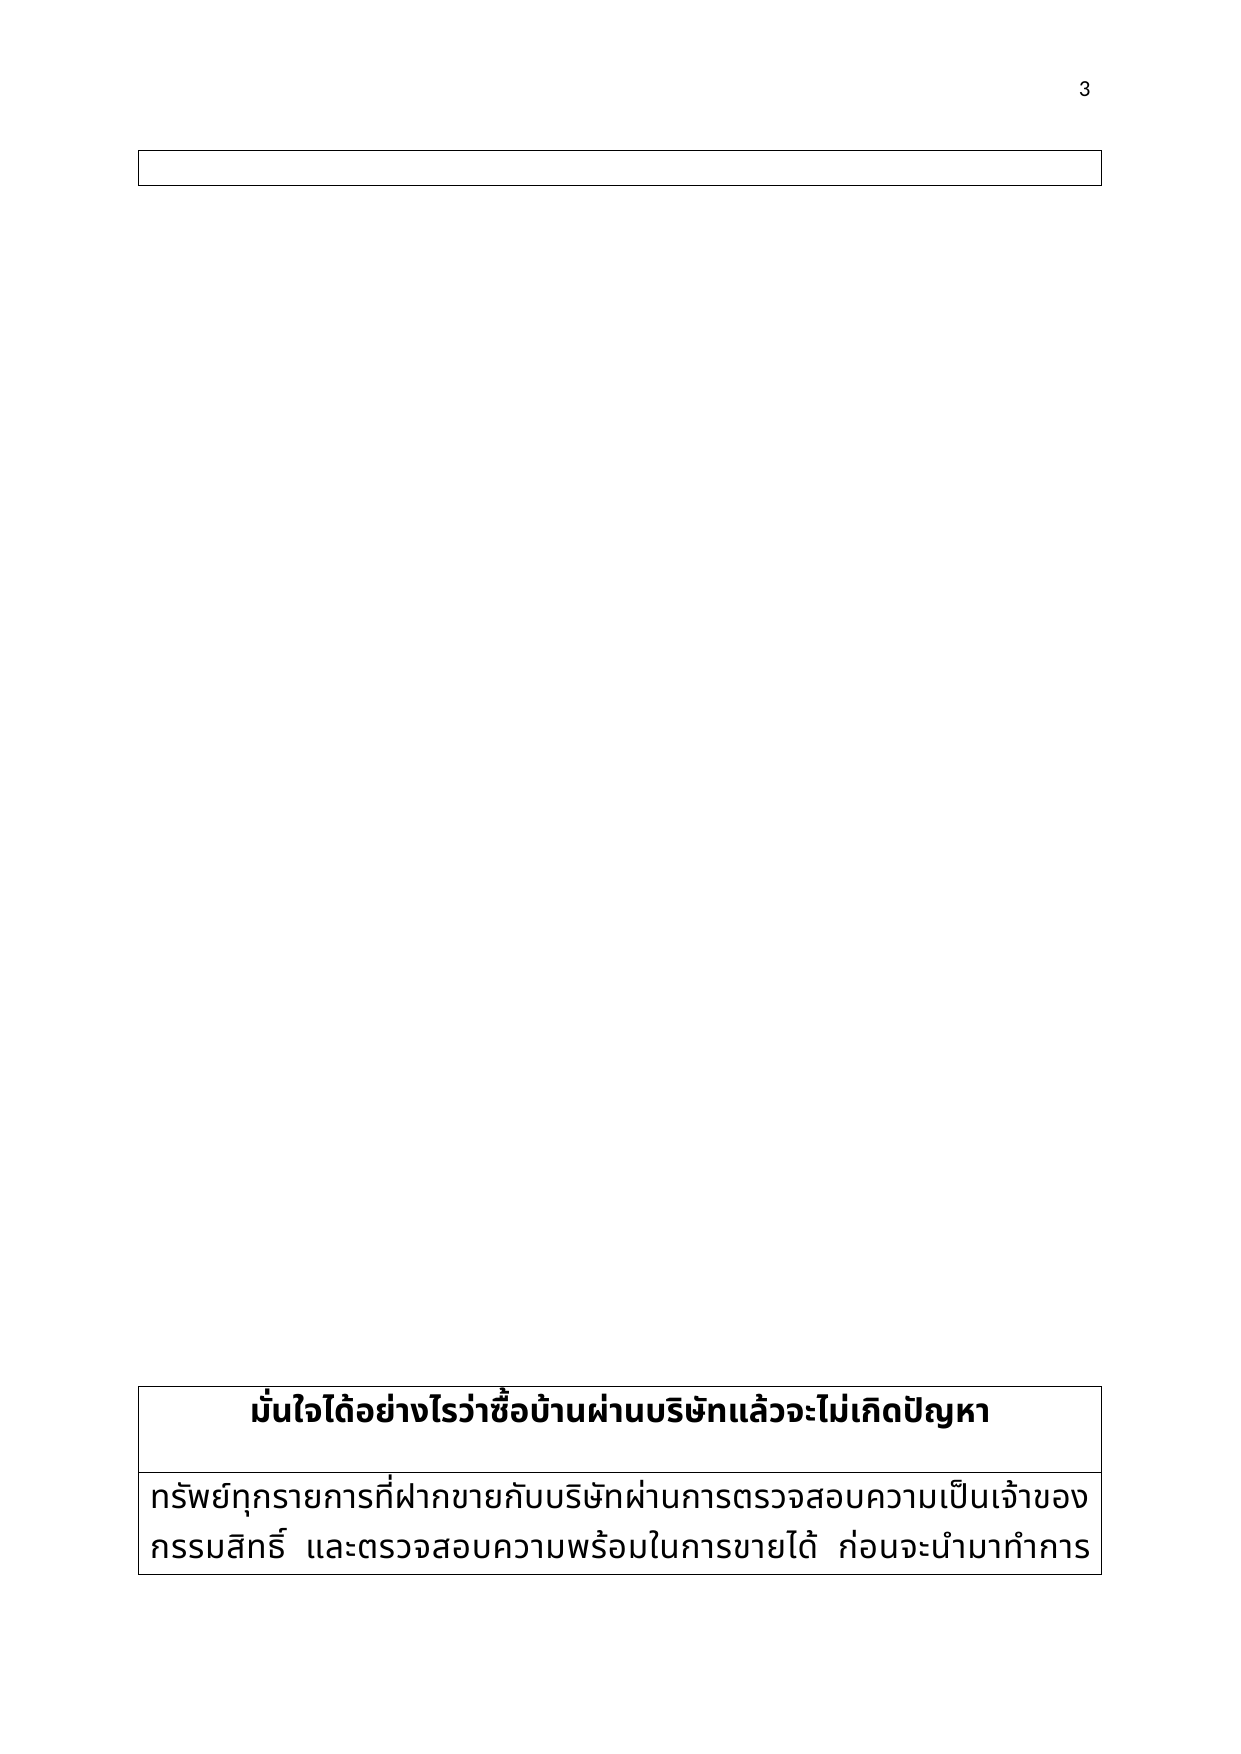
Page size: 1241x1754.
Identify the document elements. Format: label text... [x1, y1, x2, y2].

table_header มั่นใจได้อย่างไรว่าซื้อบ้านผ่านบริษัทแล้วจะไม่เกิดปัญหา [139, 1387, 1101, 1472]
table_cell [139, 1473, 1101, 1573]
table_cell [139, 151, 1101, 185]
